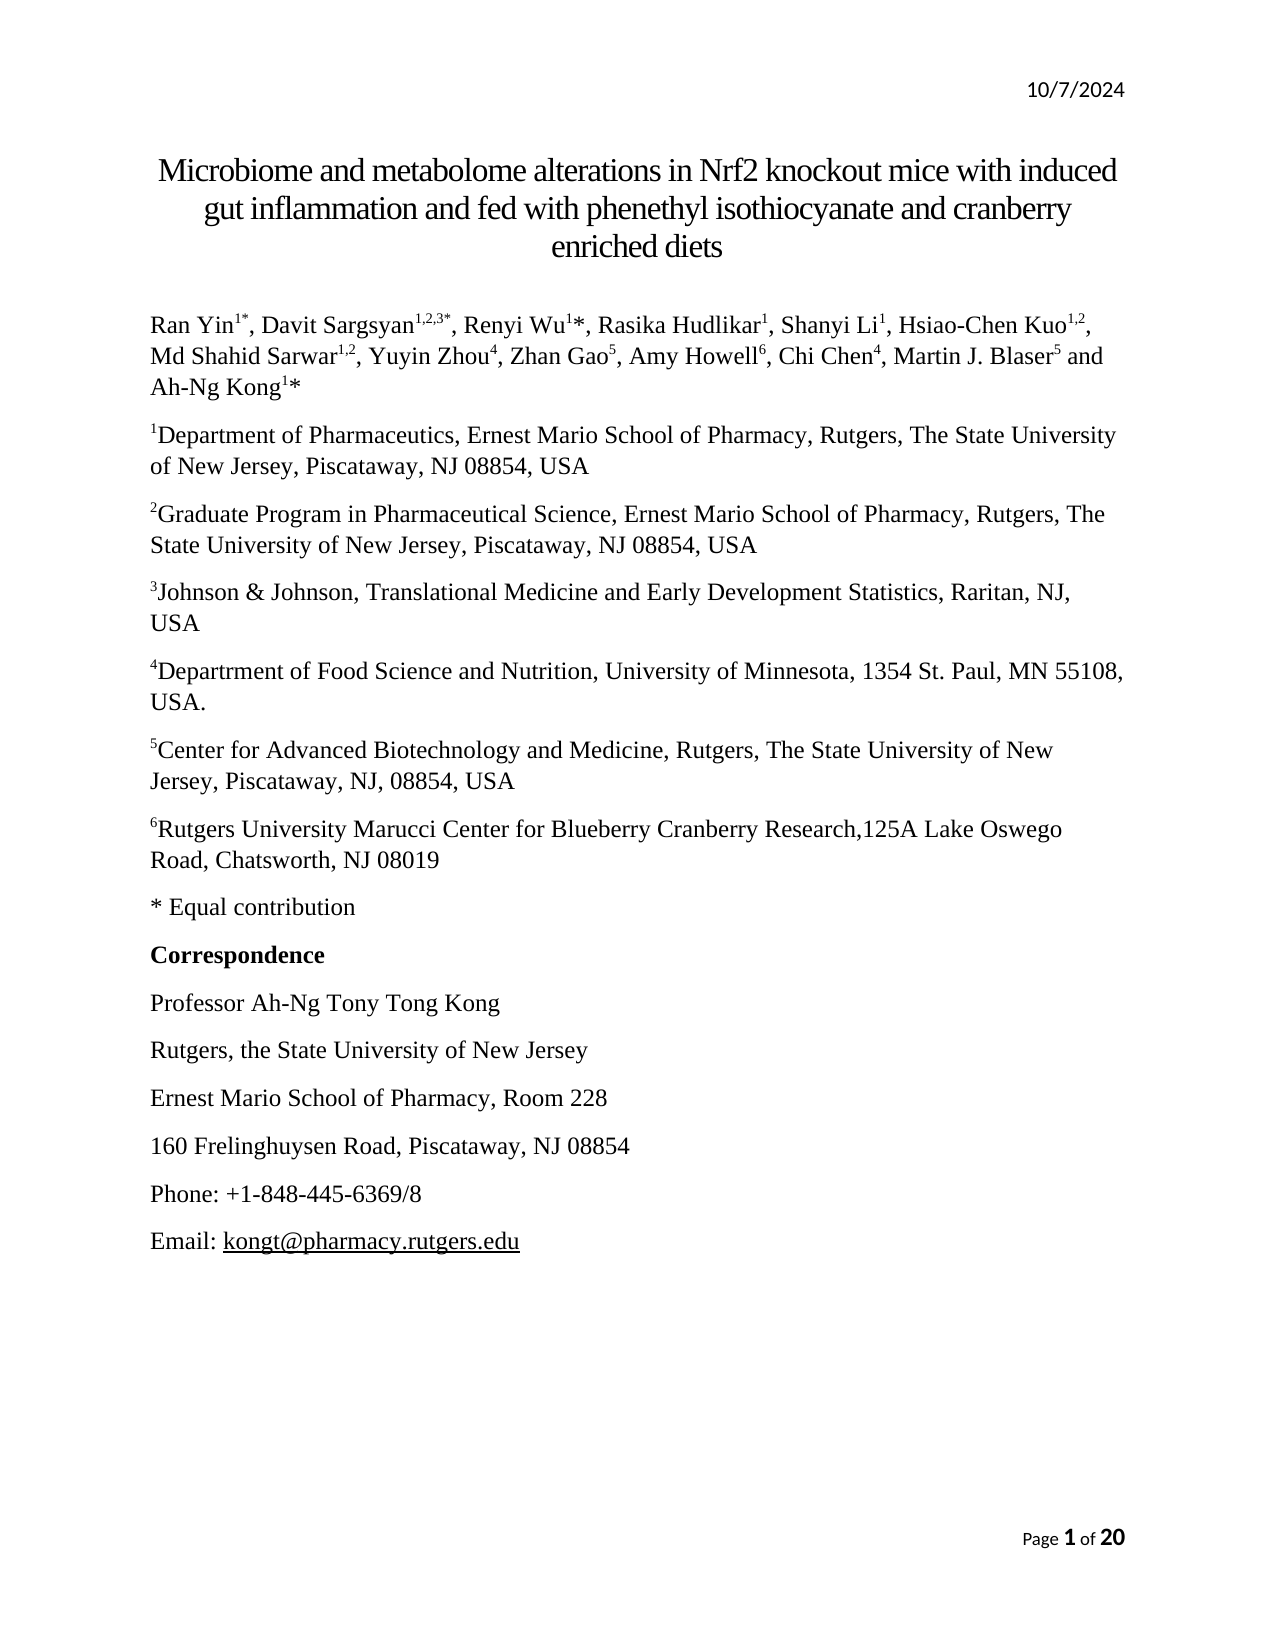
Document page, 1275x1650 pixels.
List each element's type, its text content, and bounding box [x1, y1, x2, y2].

text 160 Frelinghuysen Road, Piscataway, NJ 08854 [150, 1131, 1125, 1160]
text 3Johnson & Johnson, Translational Medicine and Early Development Statistics, Raritan, NJ, USA [150, 577, 1125, 637]
text Phone: +1-848-445-6369/8 [150, 1179, 1125, 1207]
text Ernest Mario School of Pharmacy, Room 228 [150, 1083, 1125, 1112]
text Professor Ah-Ng Tony Tong Kong [150, 988, 1125, 1017]
text 6Rutgers University Marucci Center for Blueberry Cranberry Research,125A Lake Oswego Road, Chatsworth, NJ 08019 [150, 814, 1125, 873]
text * Equal contribution [150, 892, 1125, 921]
text Correspondence [150, 940, 1125, 969]
text 5Center for Advanced Biotechnology and Medicine, Rutgers, The State University of New Jersey, Piscataway, NJ, 08854, USA [150, 735, 1125, 795]
text Email: kongt@pharmacy.rutgers.edu [150, 1226, 1125, 1255]
text Ran Yin1*, Davit Sargsyan1,2,3*, Renyi Wu1*, Rasika Hudlikar1, Shanyi Li1, Hsiao-Chen Kuo1,2, Md Shahid Sarwar1,2, Yuyin Zhou4, Zhan Gao5, Amy Howell6, Chi Chen4, Martin J. Blaser5 and Ah-Ng Kong1* [150, 310, 1125, 401]
text 4Departrment of Food Science and Nutrition, University of Minnesota, 1354 St. Paul, MN 55108, USA. [150, 656, 1125, 716]
text 2Graduate Program in Pharmaceutical Science, Ernest Mario School of Pharmacy, Rutgers, The State University of New Jersey, Piscataway, NJ 08854, USA [150, 499, 1125, 558]
title Microbiome and metabolome alterations in Nrf2 knockout mice with induced gut inflammation and fed with phenethyl isothiocyanate and cranberry enriched diets [150, 150, 1125, 265]
text 1Department of Pharmaceutics, Ernest Mario School of Pharmacy, Rutgers, The State University of New Jersey, Piscataway, NJ 08854, USA [150, 420, 1125, 480]
text Rutgers, the State University of New Jersey [150, 1036, 1125, 1064]
